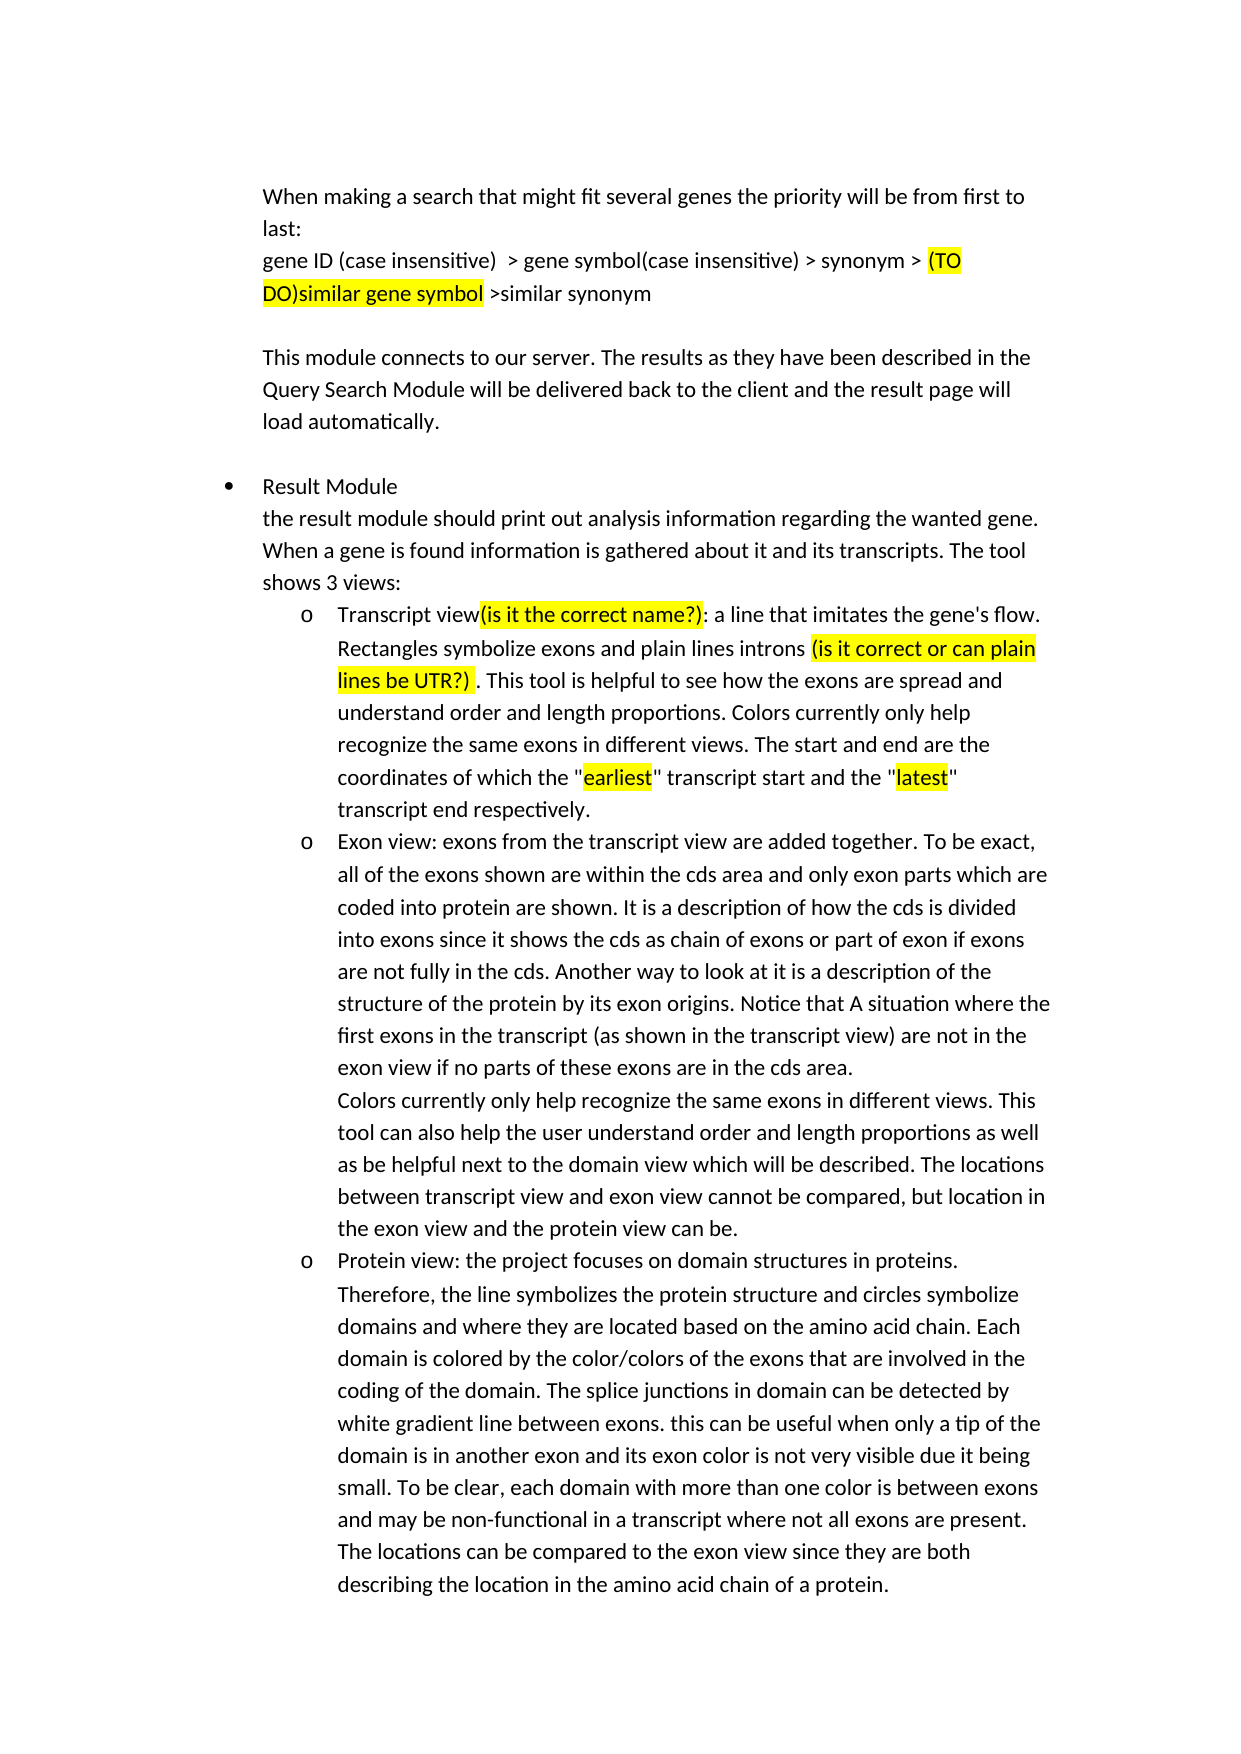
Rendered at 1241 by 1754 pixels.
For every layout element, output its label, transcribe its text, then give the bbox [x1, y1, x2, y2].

list When making a search that might fit several genes the priority will be from first to last: [262, 182, 1053, 242]
list Result Module the result module should print out analysis information regarding the wanted gene. When a gene is found information is gathered about it and its transcripts. The tool shows 3 views: [225, 472, 1053, 596]
list gene ID (case insensitive) > gene symbol(case insensitive) > synonym > (TO DO)similar gene symbol >similar synonym [262, 247, 1053, 307]
list This module connects to our server. The results as they have been described in the Query Search Module will be delivered back to the client and the result page will load automatically. [262, 343, 1053, 436]
list Exon view: exons from the transcript view are added together. To be exact, all of the exons shown are within the cds area and only exon parts which are coded into protein are shown. It is a description of how the cds is divided into exons since it shows the cds as chain of exons or part of exon if exons are not fully in the cds. Another way to look at it is a description of the structure of the protein by its exon origins. Notice that A situation where the first exons in the transcript (as shown in the transcript view) are not in the exon view if no parts of these exons are in the cds area. Colors currently only help recognize the same exons in different views. This tool can also help the user understand order and length proportions as well as be helpful next to the domain view which will be described. The locations between transcript view and exon view cannot be compared, but location in the exon view and the protein view can be. [300, 827, 1053, 1242]
list Transcript view(is it the correct name?): a line that imitates the gene's flow. Rectangles symbolize exons and plain lines introns (is it correct or can plain lines be UTR?) . This tool is helpful to see how the exons are spread and understand order and length proportions. Colors currently only help recognize the same exons in different views. The start and end are the coordinates of which the "earliest" transcript start and the "latest" transcript end respectively. [300, 601, 1053, 823]
list Protein view: the project focuses on domain structures in proteins. Therefore, the line symbolizes the protein structure and circles symbolize domains and where they are located based on the amino acid chain. Each domain is colored by the color/colors of the exons that are involved in the coding of the domain. The splice junctions in domain can be detected by white gradient line between exons. this can be useful when only a tip of the domain is in another exon and its exon color is not very visible due it being small. To be clear, each domain with more than one color is between exons and may be non-functional in a transcript where not all exons are present. The locations can be compared to the exon view since they are both describing the location in the amino acid chain of a protein. [300, 1247, 1053, 1598]
